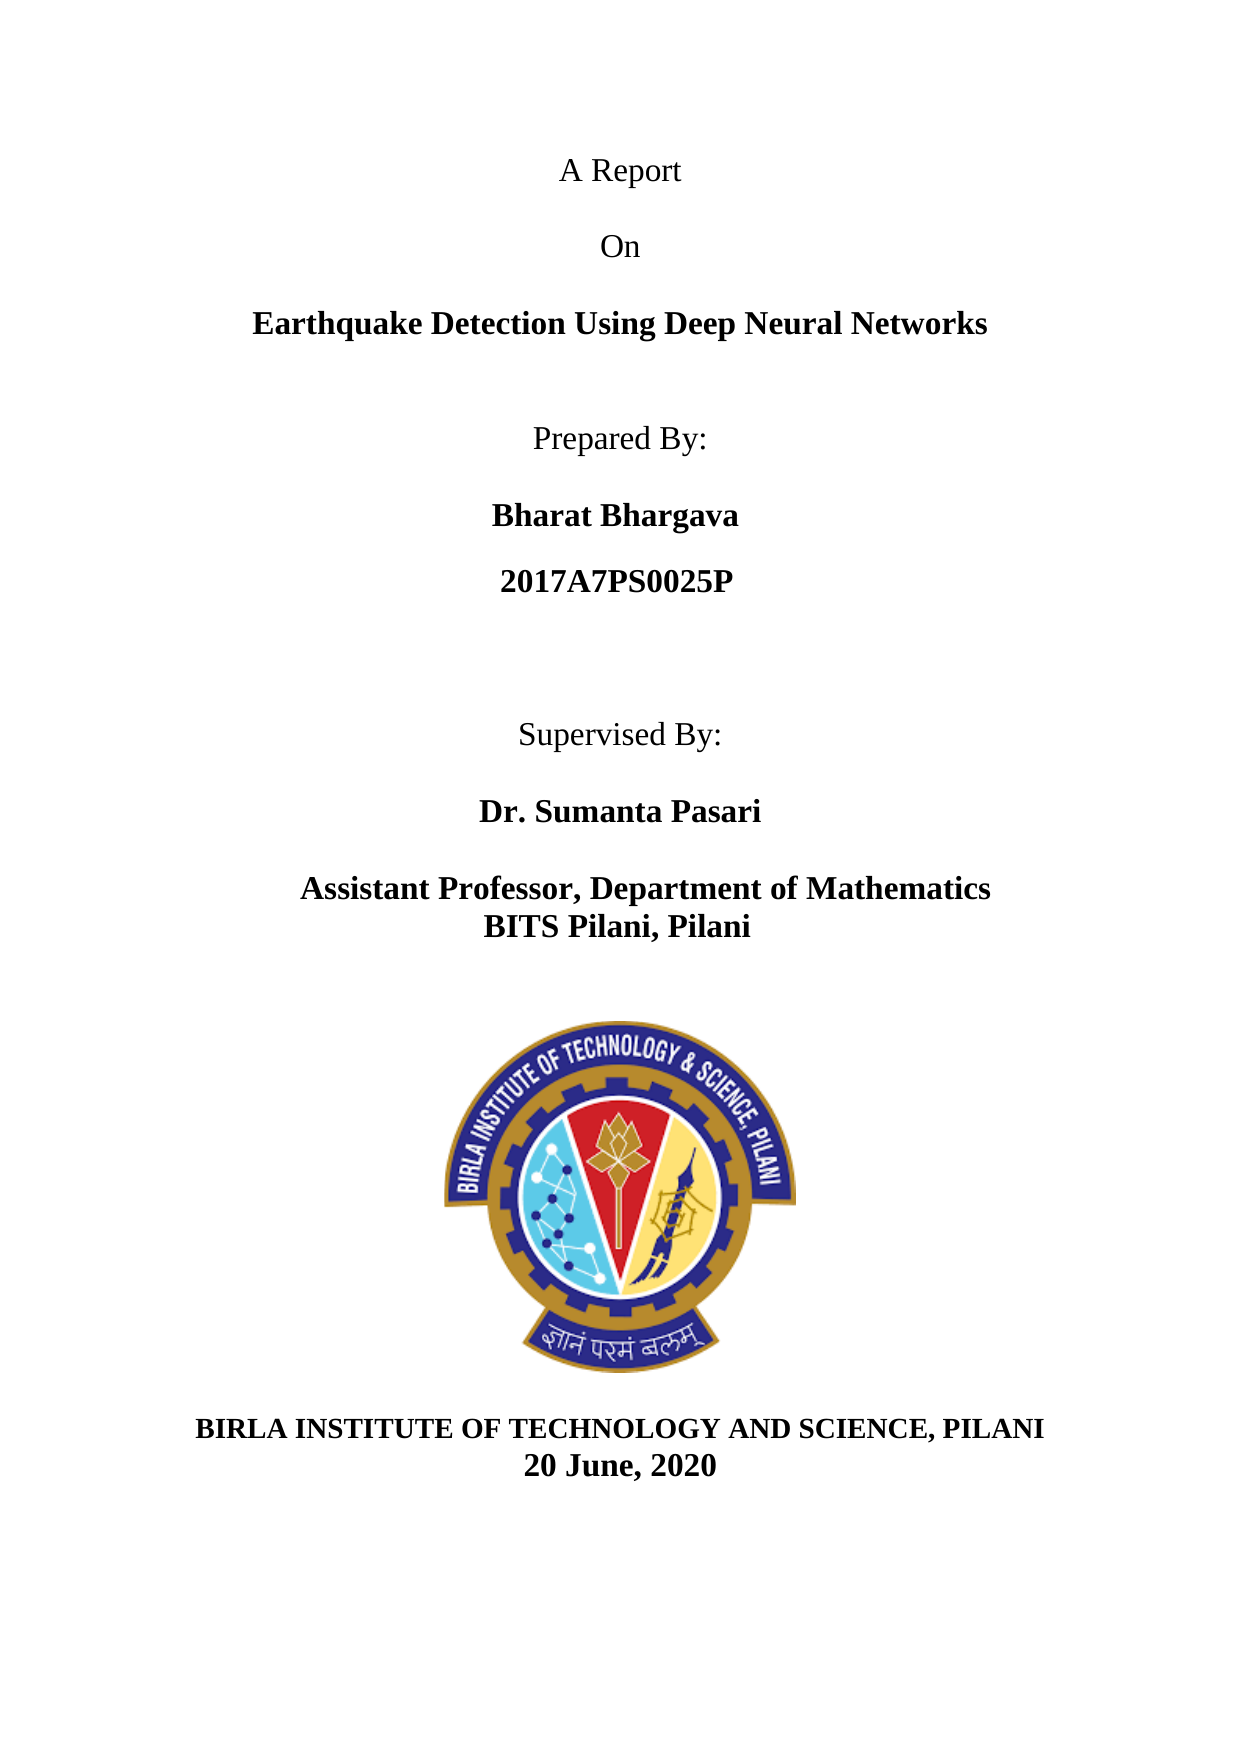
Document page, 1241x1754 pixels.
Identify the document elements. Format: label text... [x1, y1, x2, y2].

text Prepared By: [150, 418, 1090, 457]
text On [150, 227, 1090, 265]
text BIRLA INSTITUTE OF TECHNOLOGY AND SCIENCE, PILANI [150, 1411, 1090, 1445]
text A Report [150, 150, 1090, 188]
text Supervised By: [150, 715, 1090, 753]
picture [444, 1021, 796, 1373]
text 20 June, 2020 [150, 1445, 1090, 1483]
text Bharat Bhargava [375, 495, 1090, 533]
text Earthquake Detection Using Deep Neural Networks [150, 303, 1090, 342]
text Assistant Professor, Department of Mathematics [225, 868, 1090, 906]
text BITS Pilani, Pilani [375, 906, 1090, 945]
text Dr. Sumanta Pasari [150, 791, 1090, 830]
text 2017A7PS0025P [450, 561, 1090, 600]
